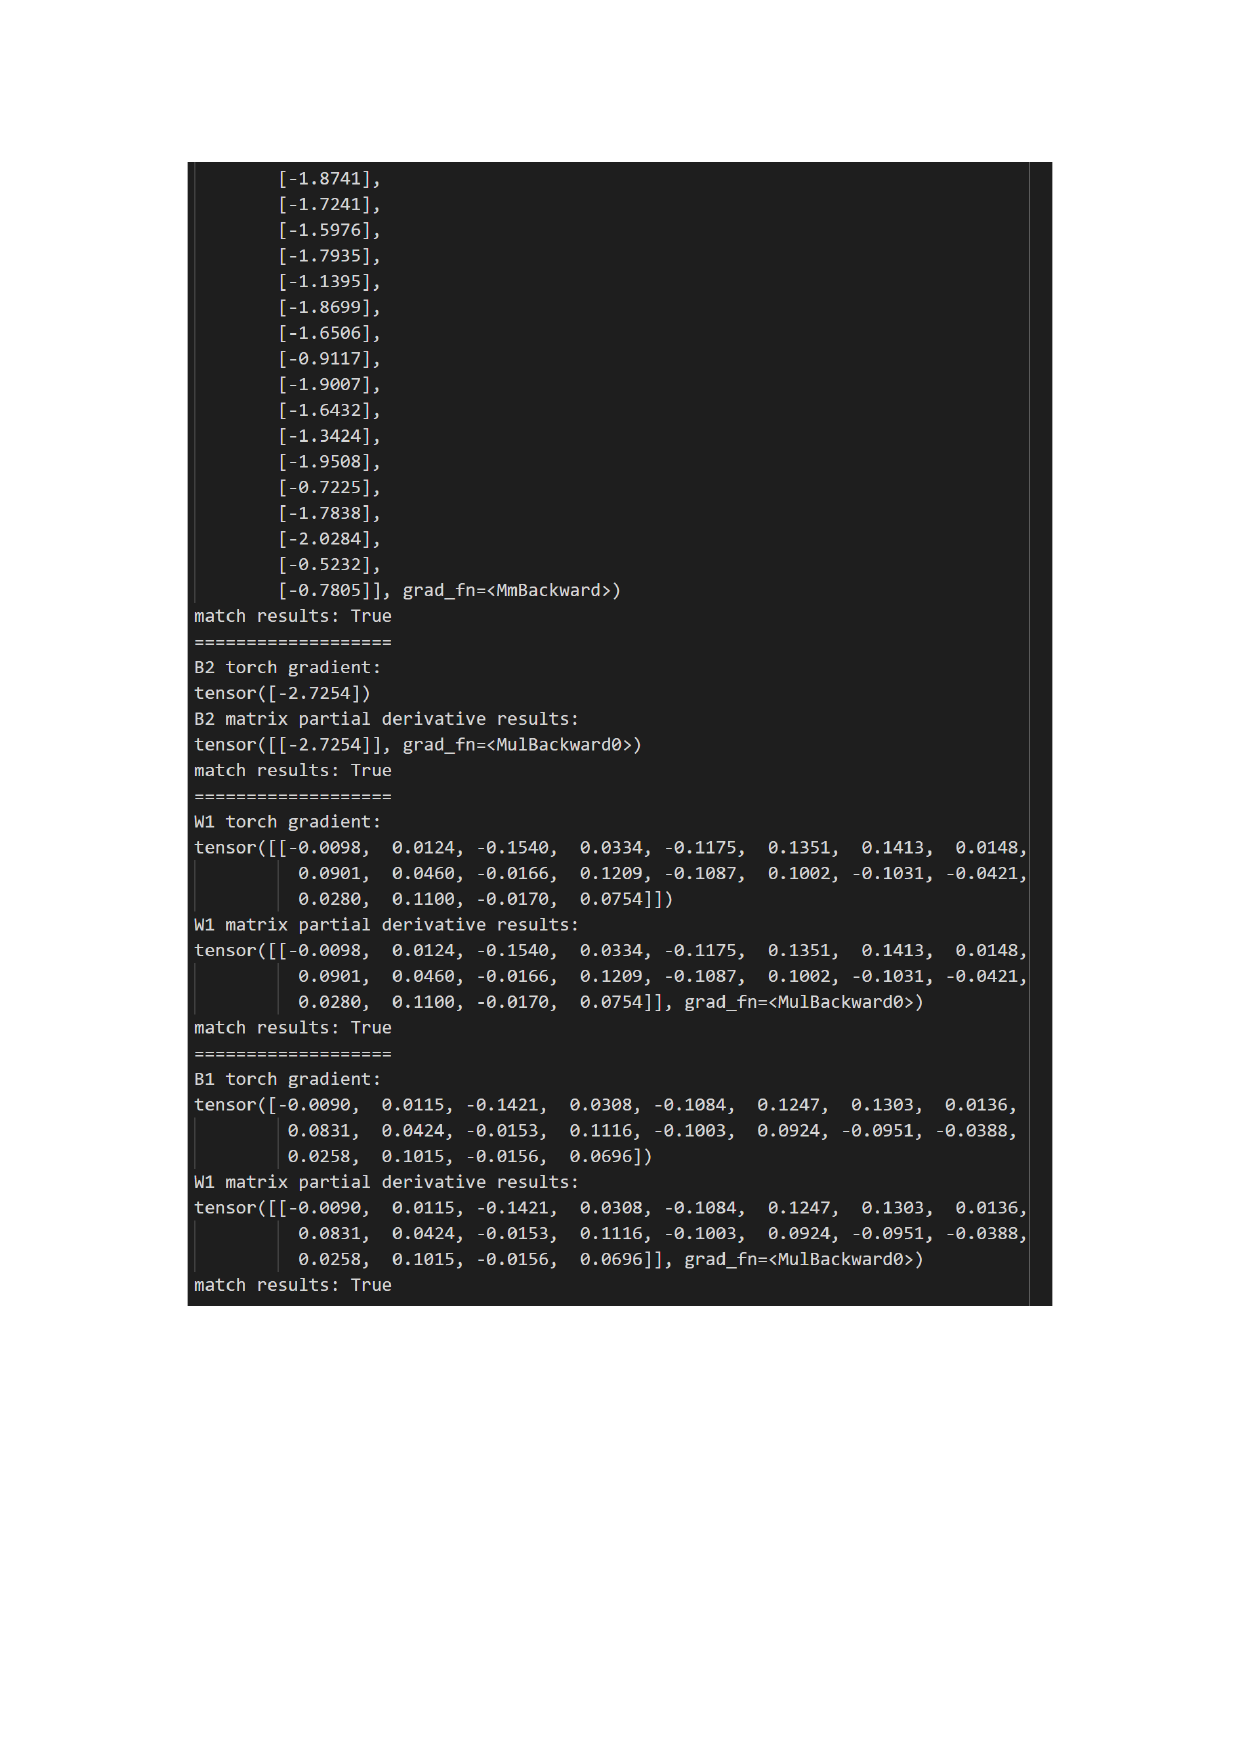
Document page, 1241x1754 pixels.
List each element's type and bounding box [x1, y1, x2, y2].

picture [187, 162, 1053, 1306]
